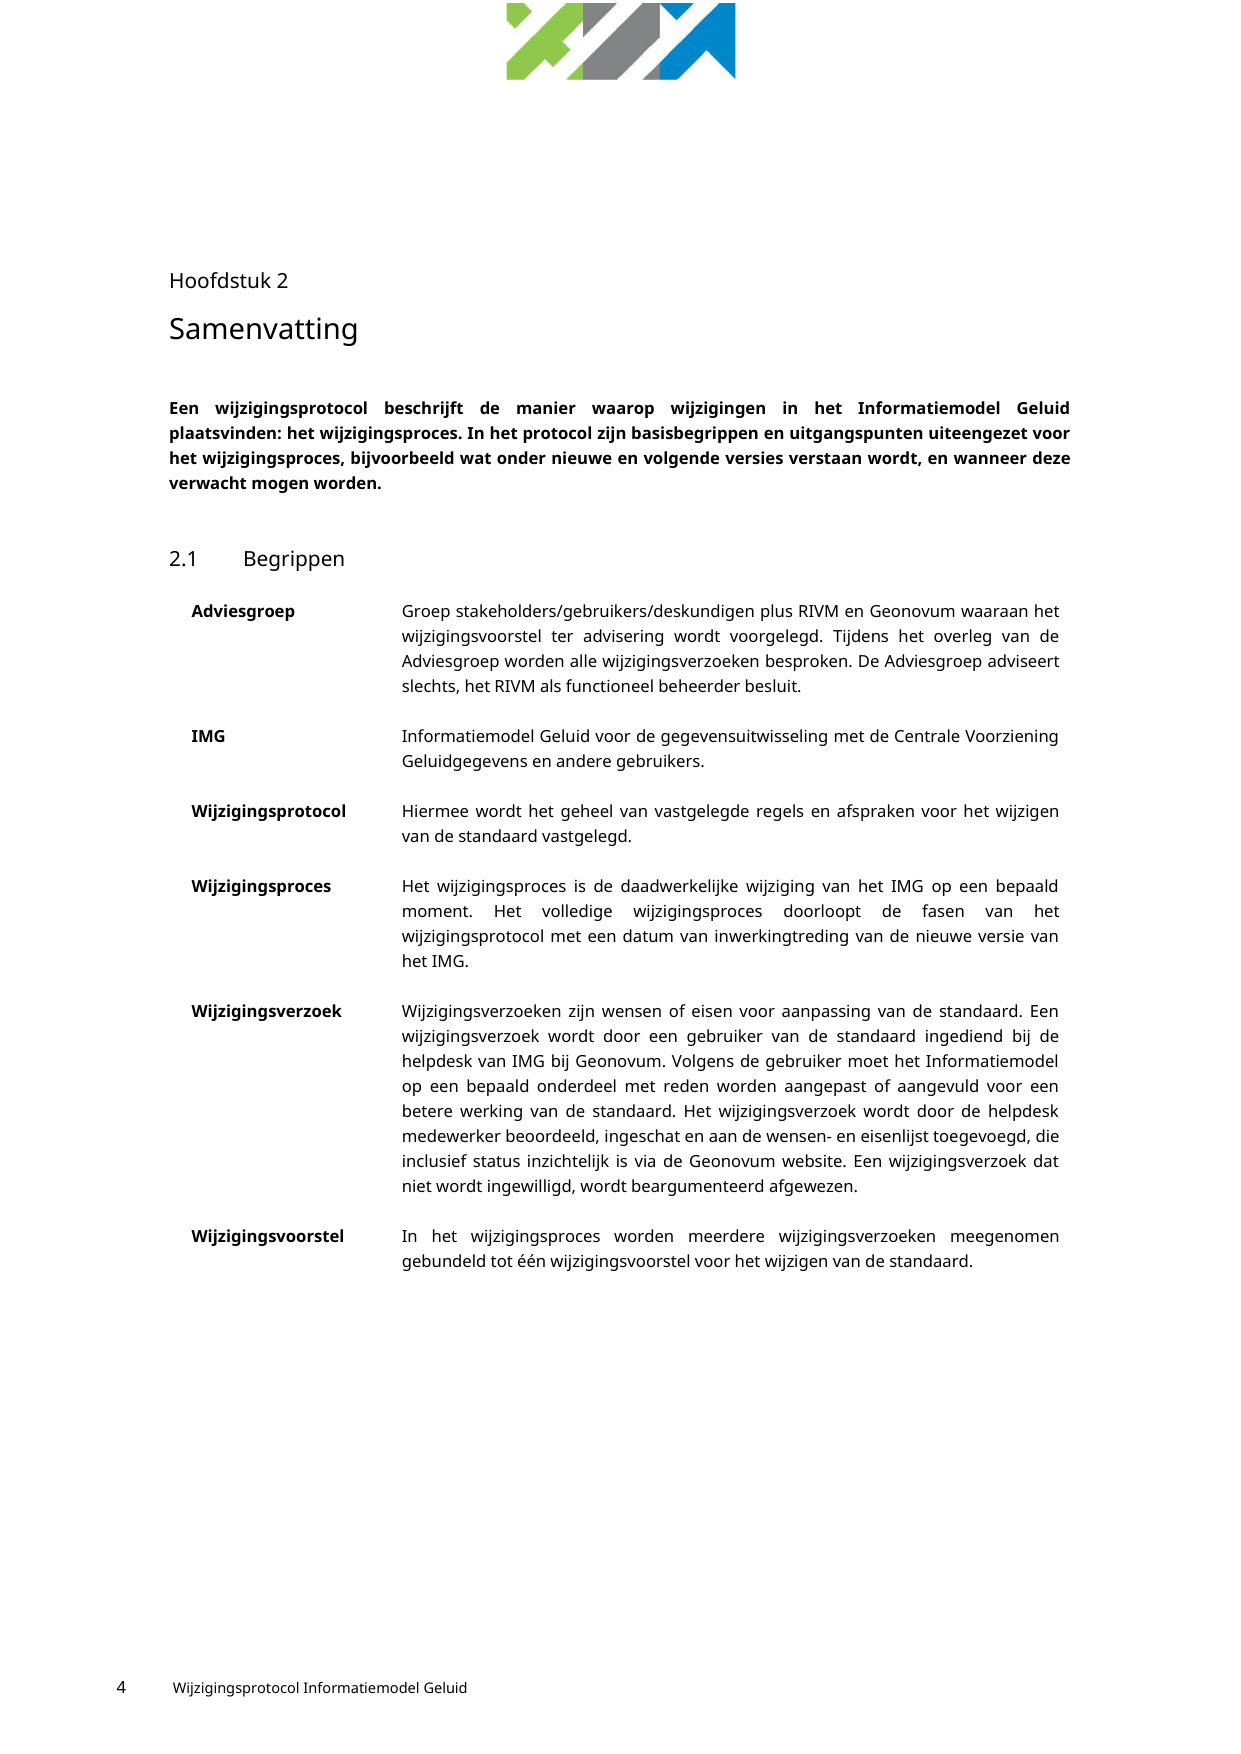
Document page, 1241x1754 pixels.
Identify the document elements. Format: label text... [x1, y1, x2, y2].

table_cell Informatiemodel Geluid voor de gegevensuitwisseling met de Centrale Voorziening Geluidgegevens en andere gebruikers. [390, 723, 1071, 798]
table_cell Wijzigingsverzoek [180, 998, 390, 1223]
subtitle Begrippen [169, 544, 1071, 573]
table_cell Wijzigingsproces [180, 873, 390, 998]
table_cell In het wijzigingsproces worden meerdere wijzigingsverzoeken meegenomen gebundeld tot één wijzigingsvoorstel voor het wijzigen van de standaard. [390, 1223, 1071, 1273]
table_cell Wijzigingsvoorstel [180, 1223, 390, 1273]
picture [506, 3, 718, 80]
table_cell Wijzigingsprotocol [180, 798, 390, 873]
table_header Adviesgroep [180, 598, 390, 723]
table_cell Hiermee wordt het geheel van vastgelegde regels en afspraken voor het wijzigen van de standaard vastgelegd. [390, 798, 1071, 873]
table_cell IMG [180, 723, 390, 798]
picture [677, 50, 736, 80]
table_header Groep stakeholders/gebruikers/deskundigen plus RIVM en Geonovum waaraan het wijzigingsvoorstel ter advisering wordt voorgelegd. Tijdens het overleg van de Adviesgroep worden alle wijzigingsverzoeken besproken. De Adviesgroep adviseert slechts, het RIVM als functioneel beheerder besluit. [390, 598, 1071, 723]
table_cell Het wijzigingsproces is de daadwerkelijke wijziging van het IMG op een bepaald moment. Het volledige wijzigingsproces doorloopt de fasen van het wijzigingsprotocol met een datum van inwerkingtreding van de nieuwe versie van het IMG. [390, 873, 1071, 998]
subtitle Samenvatting [169, 319, 1071, 344]
table_cell Wijzigingsverzoeken zijn wensen of eisen voor aanpassing van de standaard. Een wijzigingsverzoek wordt door een gebruiker van de standaard ingediend bij de helpdesk van IMG bij Geonovum. Volgens de gebruiker moet het Informatiemodel op een bepaald onderdeel met reden worden aangepast of aangevuld voor een betere werking van de standaard. Het wijzigingsverzoek wordt door de helpdesk medewerker beoordeeld, ingeschat en aan de wensen- en eisenlijst toegevoegd, die inclusief status inzichtelijk is via de Geonovum website. Een wijzigingsverzoek dat niet wordt ingewilligd, wordt beargumenteerd afgewezen. [390, 998, 1071, 1223]
text Een wijzigingsprotocol beschrijft de manier waarop wijzigingen in het Informatiemodel Geluid plaatsvinden: het wijzigingsproces. In het protocol zijn basisbegrippen en uitgangspunten uiteengezet voor het wijzigingsproces, bijvoorbeeld wat onder nieuwe en volgende versies verstaan wordt, en wanneer deze verwacht mogen worden. [169, 394, 1071, 494]
